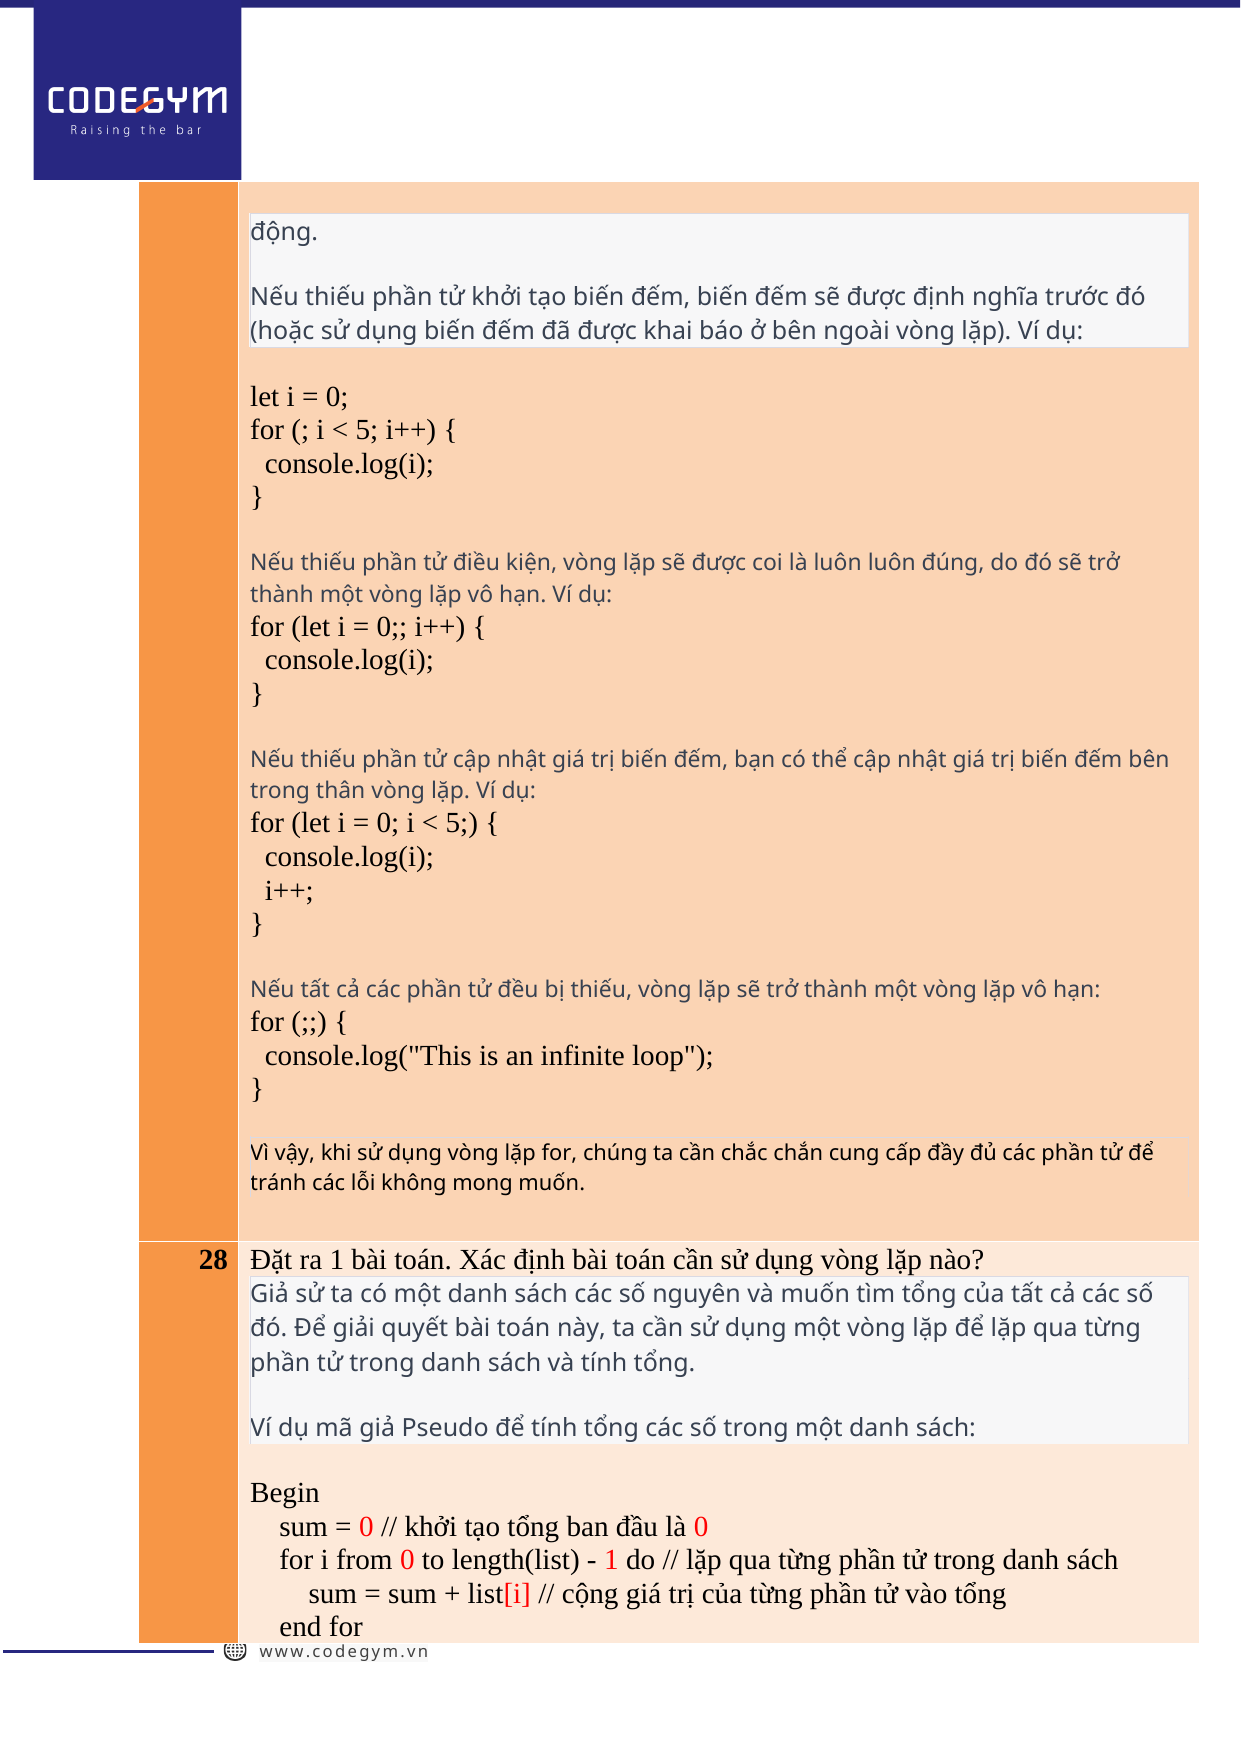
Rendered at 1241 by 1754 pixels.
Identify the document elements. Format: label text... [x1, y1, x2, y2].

picture [223, 1644, 247, 1661]
picture [32, 0, 242, 179]
table_cell 28 [139, 1242, 238, 1643]
table_cell 27 [139, 182, 238, 1241]
